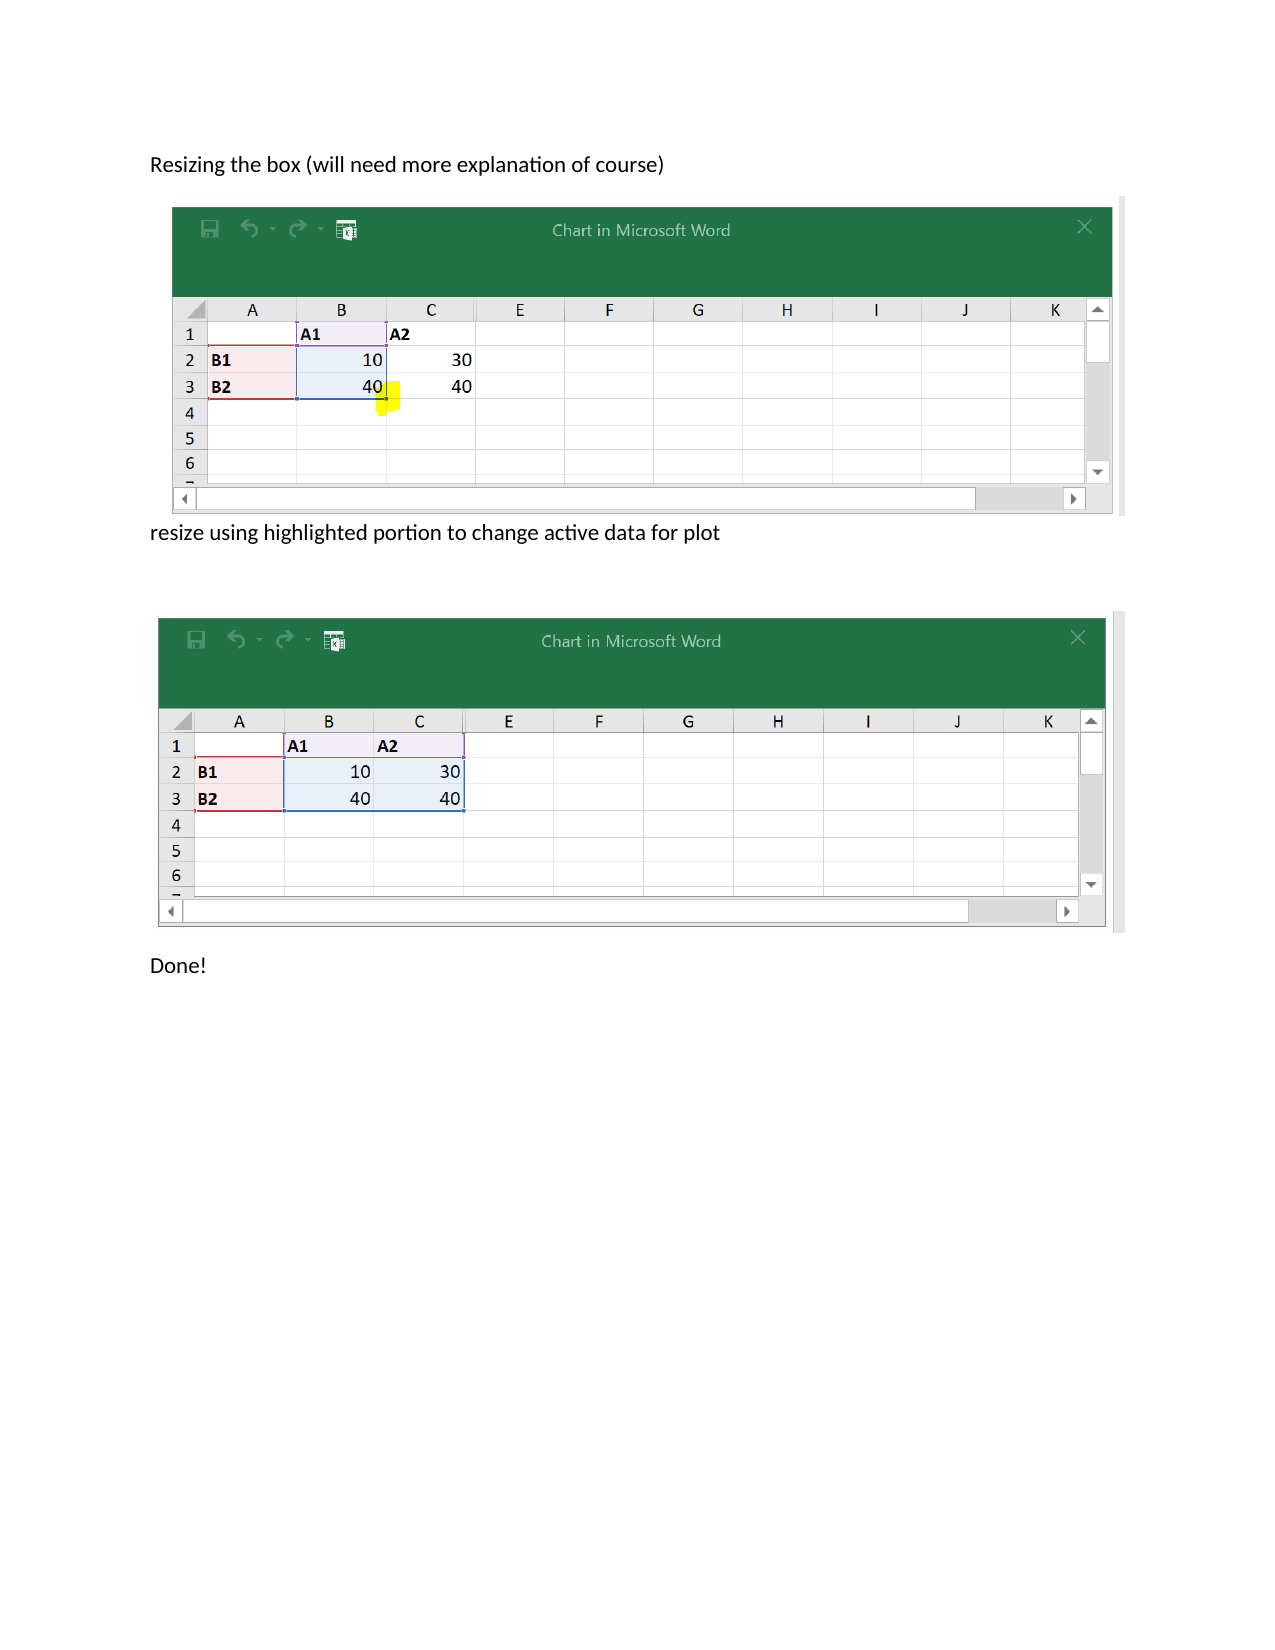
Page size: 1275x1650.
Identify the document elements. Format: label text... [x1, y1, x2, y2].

text Done! [150, 952, 1125, 980]
text Resizing the box (will need more explanation of course) [150, 150, 1125, 178]
picture [150, 196, 1125, 516]
text resize using highlighted portion to change active data for plot [150, 516, 1125, 546]
picture [150, 611, 1125, 933]
